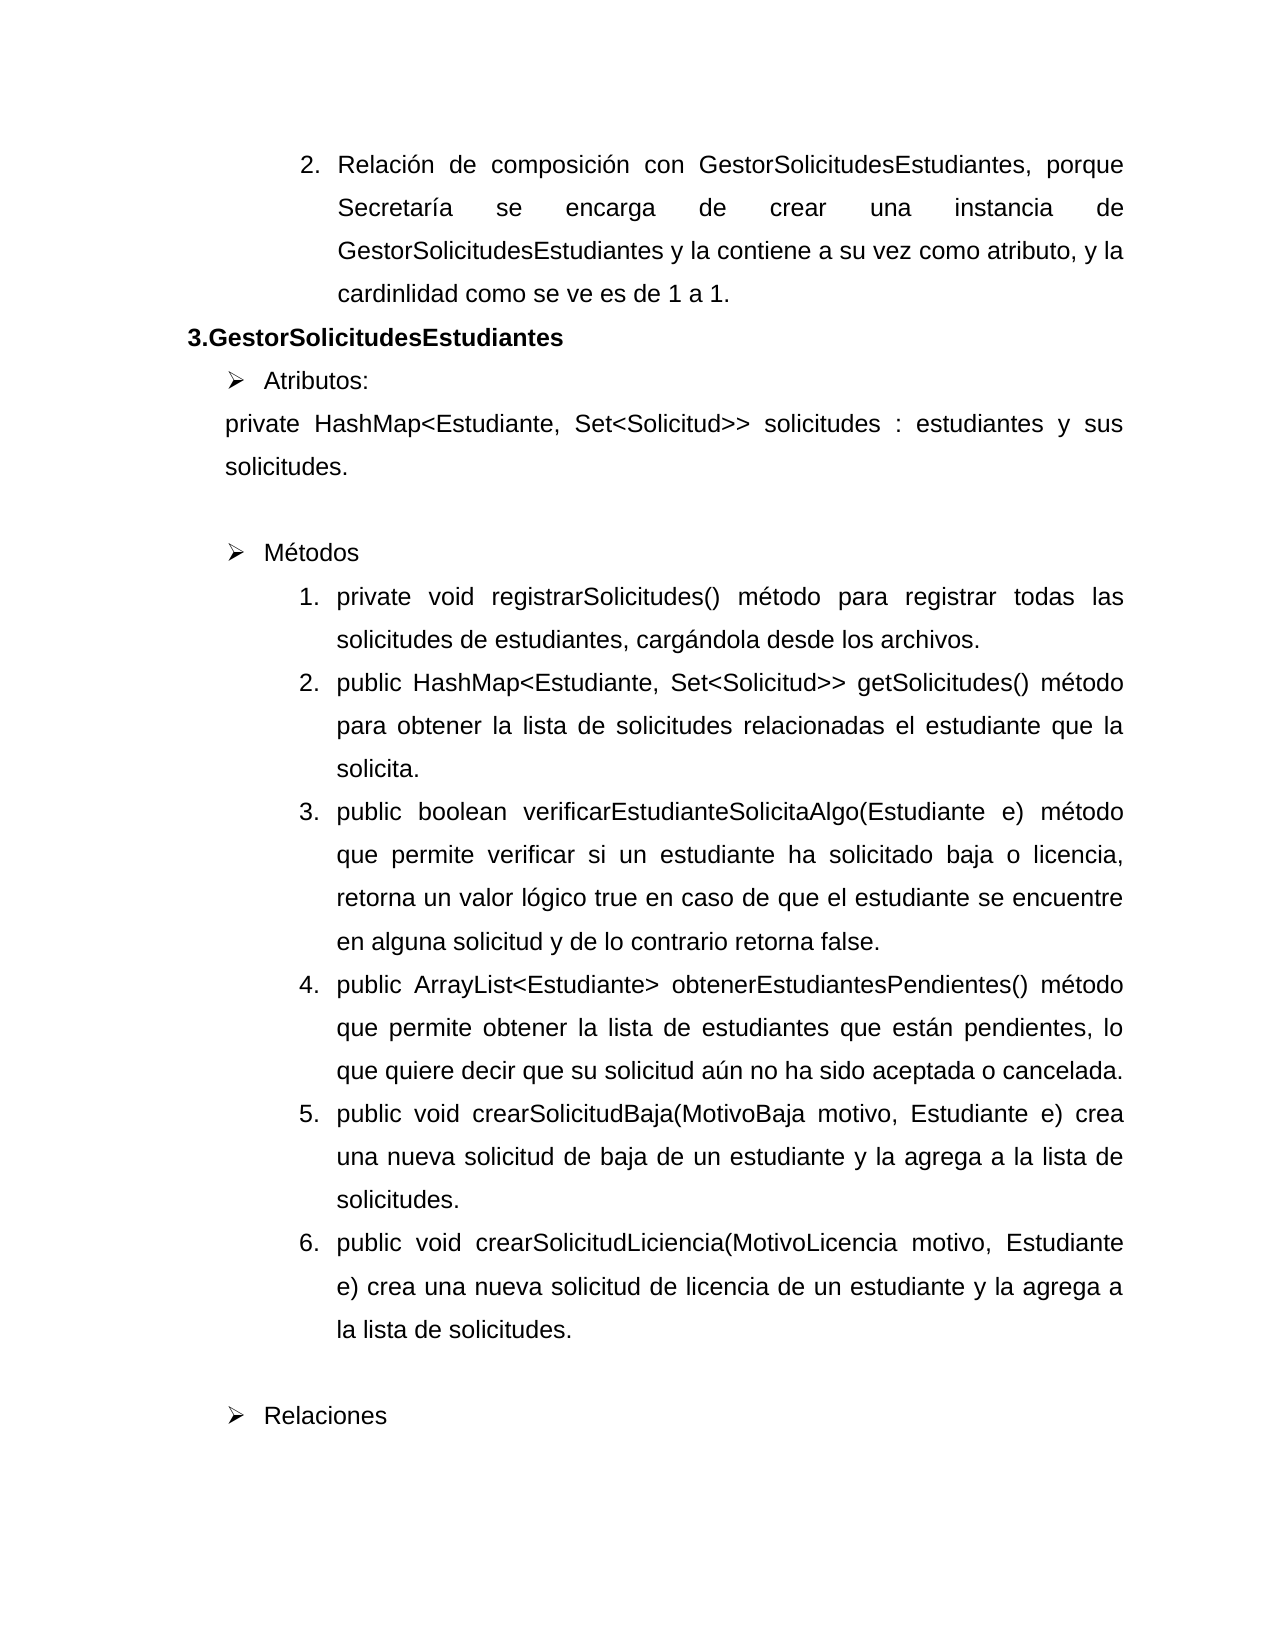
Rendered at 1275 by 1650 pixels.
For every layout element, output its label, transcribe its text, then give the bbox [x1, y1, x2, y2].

list Métodos [226, 538, 1125, 567]
list private HashMap<Estudiante, Set<Solicitud>> solicitudes : estudiantes y sus solicitudes. [225, 409, 1125, 481]
list public ArrayList<Estudiante> obtenerEstudiantesPendientes() método que permite obtener la lista de estudiantes que están pendientes, lo que quiere decir que su solicitud aún no ha sido aceptada o cancelada. [299, 969, 1125, 1084]
list Relación de composición con GestorSolicitudesEstudiantes, porque Secretaría se encarga de crear una instancia de GestorSolicitudesEstudiantes y la contiene a su vez como atributo, y la cardinlidad como se ve es de 1 a 1. [300, 150, 1125, 308]
text 3.GestorSolicitudesEstudiantes [187, 322, 1125, 351]
list private void registrarSolicitudes() método para registrar todas las solicitudes de estudiantes, cargándola desde los archivos. [299, 581, 1125, 653]
list public void crearSolicitudLiciencia(MotivoLicencia motivo, Estudiante e) crea una nueva solicitud de licencia de un estudiante y la agrega a la lista de solicitudes. [299, 1228, 1125, 1343]
list public boolean verificarEstudianteSolicitaAlgo(Estudiante e) método que permite verificar si un estudiante ha solicitado baja o licencia, retorna un valor lógico true en caso de que el estudiante se encuentre en alguna solicitud y de lo contrario retorna false. [299, 797, 1125, 955]
list public void crearSolicitudBaja(MotivoBaja motivo, Estudiante e) crea una nueva solicitud de baja de un estudiante y la agrega a la lista de solicitudes. [299, 1099, 1125, 1214]
list public HashMap<Estudiante, Set<Solicitud>> getSolicitudes() método para obtener la lista de solicitudes relacionadas el estudiante que la solicita. [299, 668, 1125, 783]
list Atributos: [226, 366, 1125, 394]
list Relaciones [226, 1401, 1125, 1430]
